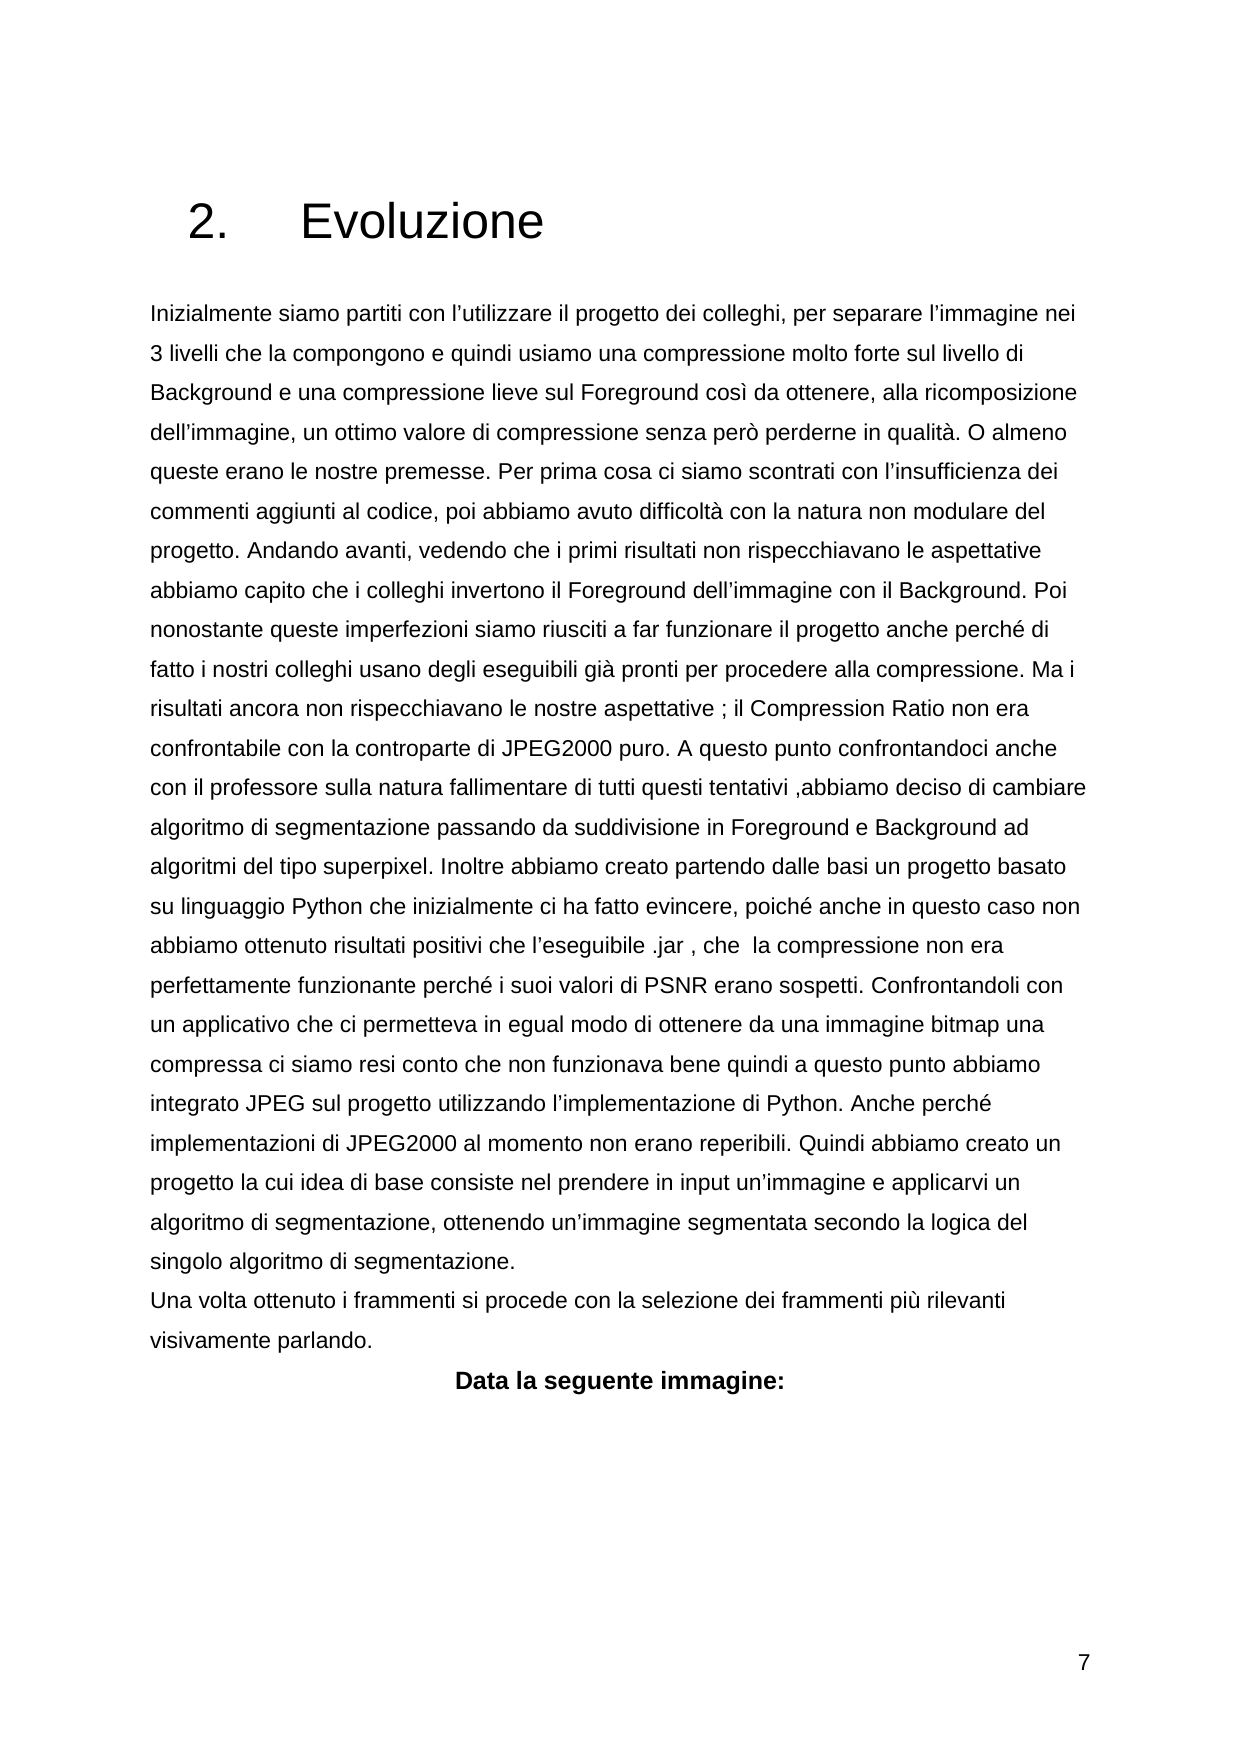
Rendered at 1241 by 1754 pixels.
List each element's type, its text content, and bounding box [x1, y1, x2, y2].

text Una volta ottenuto i frammenti si procede con la selezione dei frammenti più rilevanti visivamente parlando. [150, 1287, 1090, 1353]
text Inizialmente siamo partiti con l’utilizzare il progetto dei colleghi, per separare l’immagine nei 3 livelli che la compongono e quindi usiamo una compressione molto forte sul livello di Background e una compressione lieve sul Foreground così da ottenere, alla ricomposizione dell’immagine, un ottimo valore di compressione senza però perderne in qualità. O almeno queste erano le nostre premesse. Per prima cosa ci siamo scontrati con l’insufficienza dei commenti aggiunti al codice, poi abbiamo avuto difficoltà con la natura non modulare del progetto. Andando avanti, vedendo che i primi risultati non rispecchiavano le aspettative abbiamo capito che i colleghi invertono il Foreground dell’immagine con il Background. Poi nonostante queste imperfezioni siamo riusciti a far funzionare il progetto anche perché di fatto i nostri colleghi usano degli eseguibili già pronti per procedere alla compressione. Ma i risultati ancora non rispecchiavano le nostre aspettative ; il Compression Ratio non era confrontabile con la controparte di JPEG2000 puro. A questo punto confrontandoci anche con il professore sulla natura fallimentare di tutti questi tentativi ,abbiamo deciso di cambiare algoritmo di segmentazione passando da suddivisione in Foreground e Background ad algoritmi del tipo superpixel. Inoltre abbiamo creato partendo dalle basi un progetto basato su linguaggio Python che inizialmente ci ha fatto evincere, poiché anche in questo caso non abbiamo ottenuto risultati positivi che l’eseguibile .jar , che la compressione non era perfettamente funzionante perché i suoi valori di PSNR erano sospetti. Confrontandoli con un applicativo che ci permetteva in egual modo di ottenere da una immagine bitmap una compressa ci siamo resi conto che non funzionava bene quindi a questo punto abbiamo integrato JPEG sul progetto utilizzando l’implementazione di Python. Anche perché implementazioni di JPEG2000 al momento non erano reperibili. Quindi abbiamo creato un progetto la cui idea di base consiste nel prendere in input un’immagine e applicarvi un algoritmo di segmentazione, ottenendo un’immagine segmentata secondo la logica del singolo algoritmo di segmentazione. [150, 300, 1090, 1274]
subtitle Evoluzione [187, 192, 1090, 249]
text Data la seguente immagine: [150, 1366, 1090, 1395]
